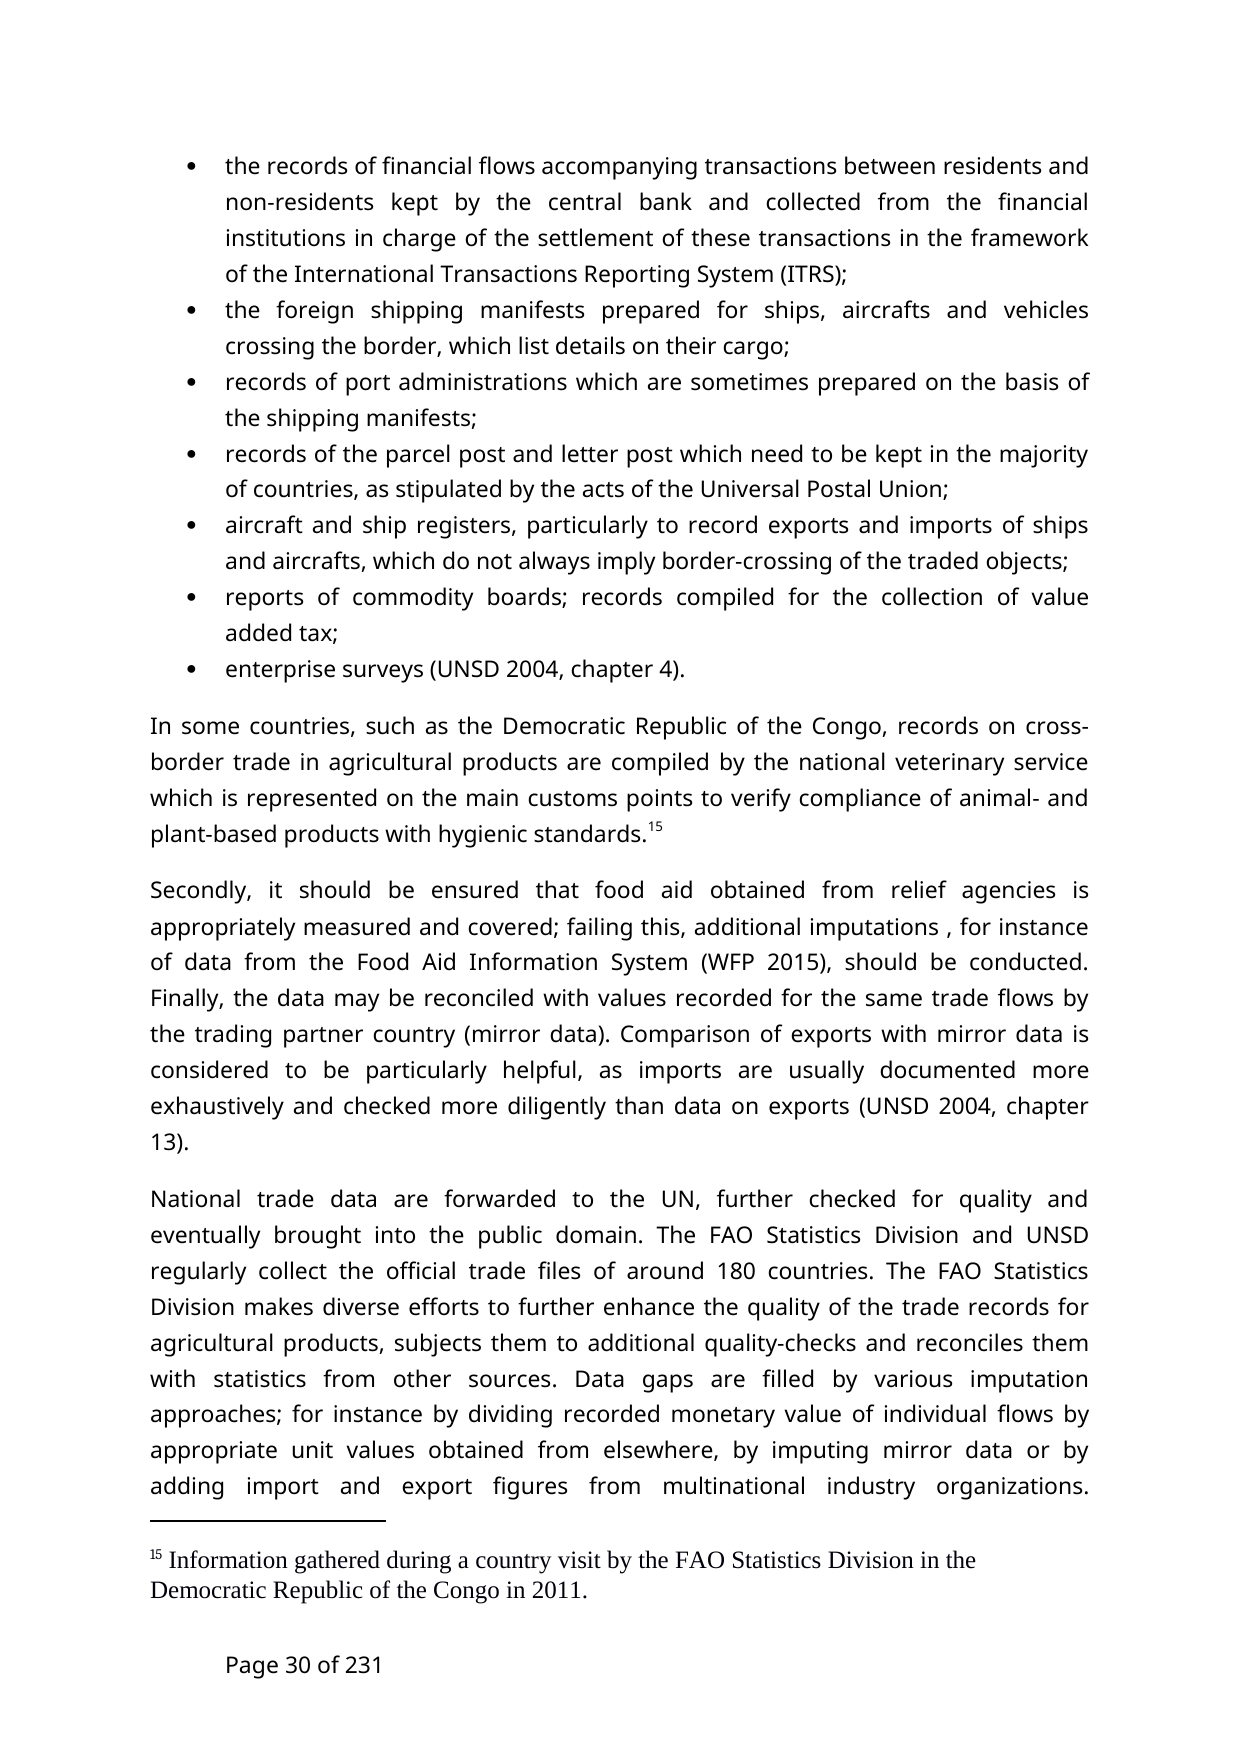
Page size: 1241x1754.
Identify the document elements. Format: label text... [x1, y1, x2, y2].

list records of the parcel post and letter post which need to be kept in the majority of countries, as stipulated by the acts of the Universal Postal Union; [187, 437, 1090, 505]
list reports of commodity boards; records compiled for the collection of value added tax; [187, 581, 1090, 648]
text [150, 1183, 1090, 1502]
text In some countries, such as the Democratic Republic of the Congo, records on cross-border trade in agricultural products are compiled by the national veterinary service which is represented on the main customs points to verify compliance of animal- and plant-based products with hygienic standards. [150, 710, 1090, 849]
list enterprise surveys (UNSD 2004, chapter 4). [187, 653, 1090, 684]
list records of port administrations which are sometimes prepared on the basis of the shipping manifests; [187, 366, 1090, 433]
list the foreign shipping manifests prepared for ships, aircrafts and vehicles crossing the border, which list details on their cargo; [187, 294, 1090, 361]
text Secondly, it should be ensured that food aid obtained from relief agencies is appropriately measured and covered; failing this, additional imputations , for instance of data from the Food Aid Information System (WFP 2015), should be conducted. Finally, the data may be reconciled with values recorded for the same trade flows by the trading partner country (mirror data). Comparison of exports with mirror data is considered to be particularly helpful, as imports are usually documented more exhaustively and checked more diligently than data on exports (UNSD 2004, chapter 13). [150, 874, 1090, 1157]
list the records of financial flows accompanying transactions between residents and non-residents kept by the central bank and collected from the financial institutions in charge of the settlement of these transactions in the framework of the International Transactions Reporting System (ITRS); [187, 150, 1090, 289]
list aircraft and ship registers, particularly to record exports and imports of ships and aircrafts, which do not always imply border-crossing of the traded objects; [187, 509, 1090, 577]
